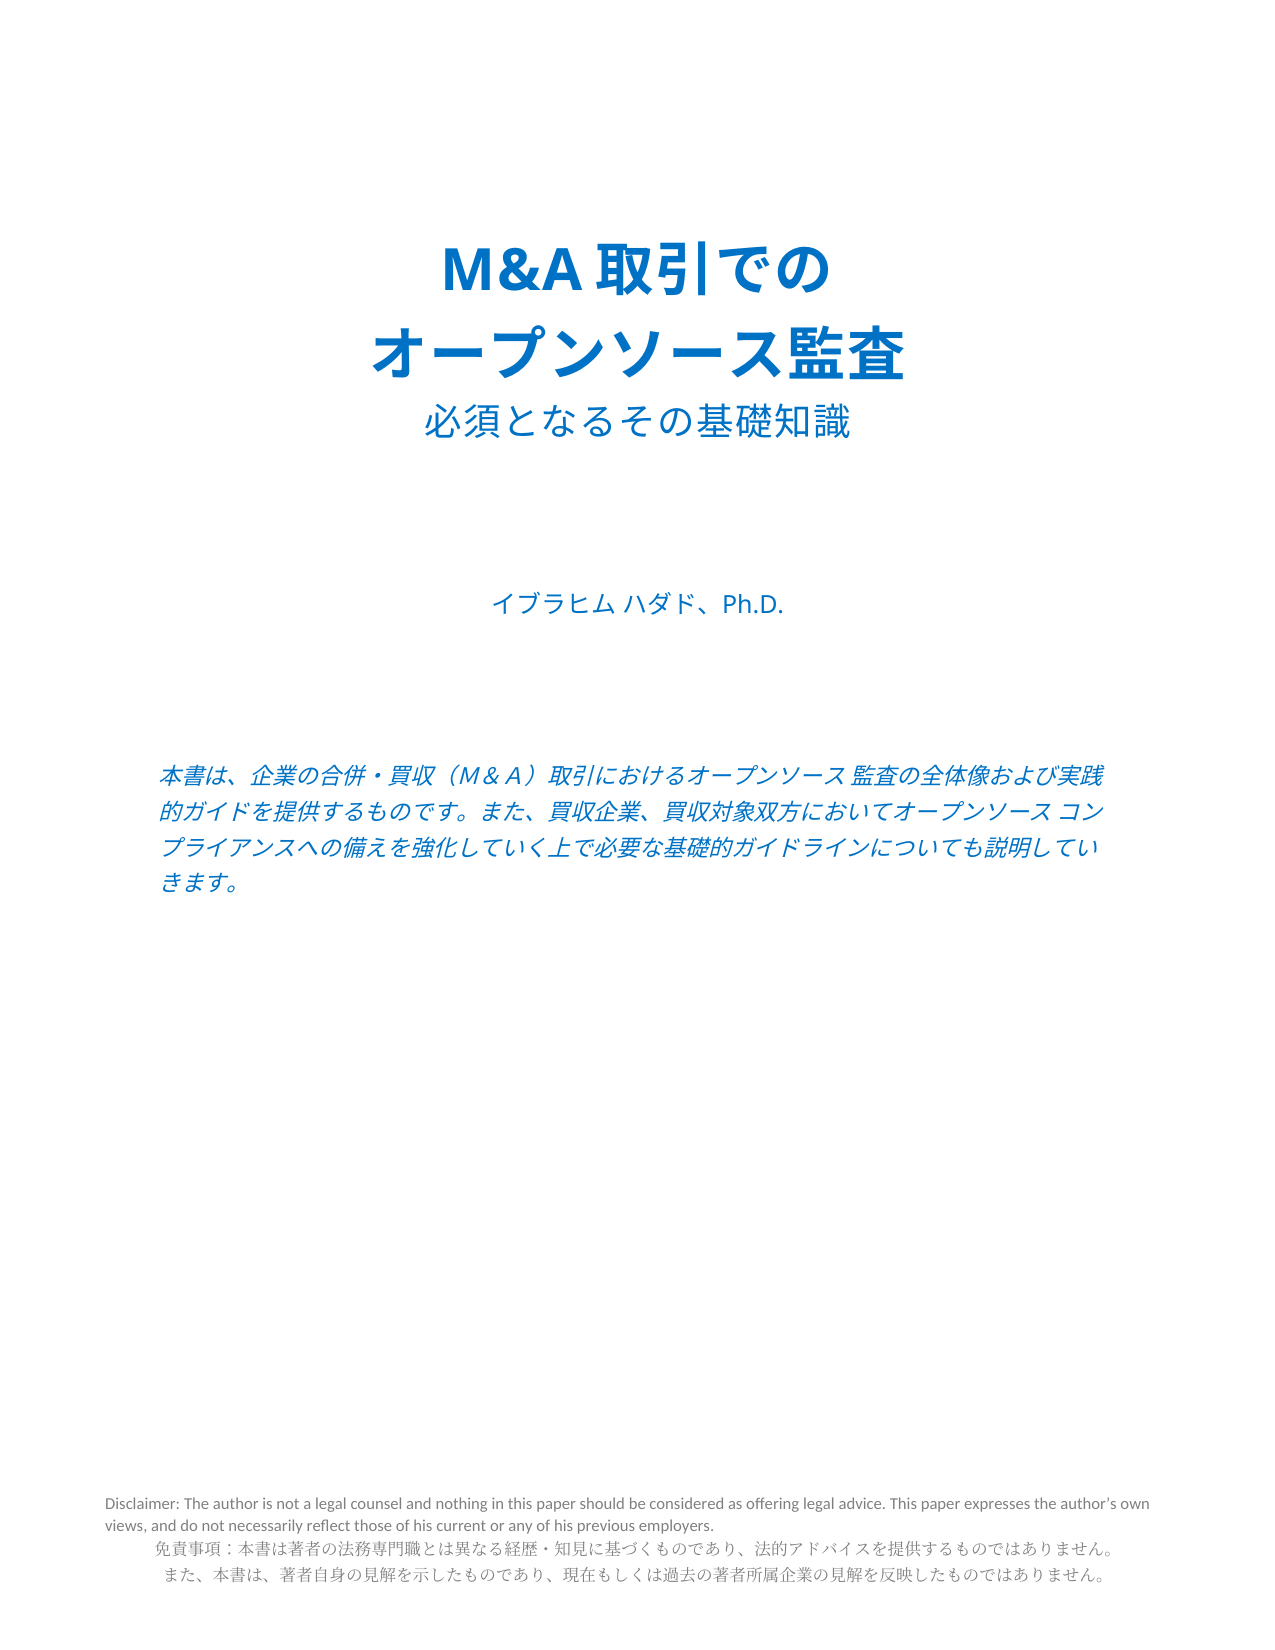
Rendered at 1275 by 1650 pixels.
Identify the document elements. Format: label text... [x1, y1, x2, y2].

text イブラヒム ハダド、Ph.D. [105, 584, 1170, 620]
text 本書は、企業の合併・買収（Ｍ＆Ａ）取引におけるオープンソース 監査の全体像および実践的ガイドを提供するものです。また、買収企業、買収対象双方においてオープンソース コンプライアンスへの備えを強化していく上で必要な基礎的ガイドラインについても説明していきます。 [158, 758, 1112, 898]
subtitle 必須となるその基礎知識 [105, 392, 1170, 447]
title M&A取引での オープンソース監査 [105, 223, 1170, 392]
